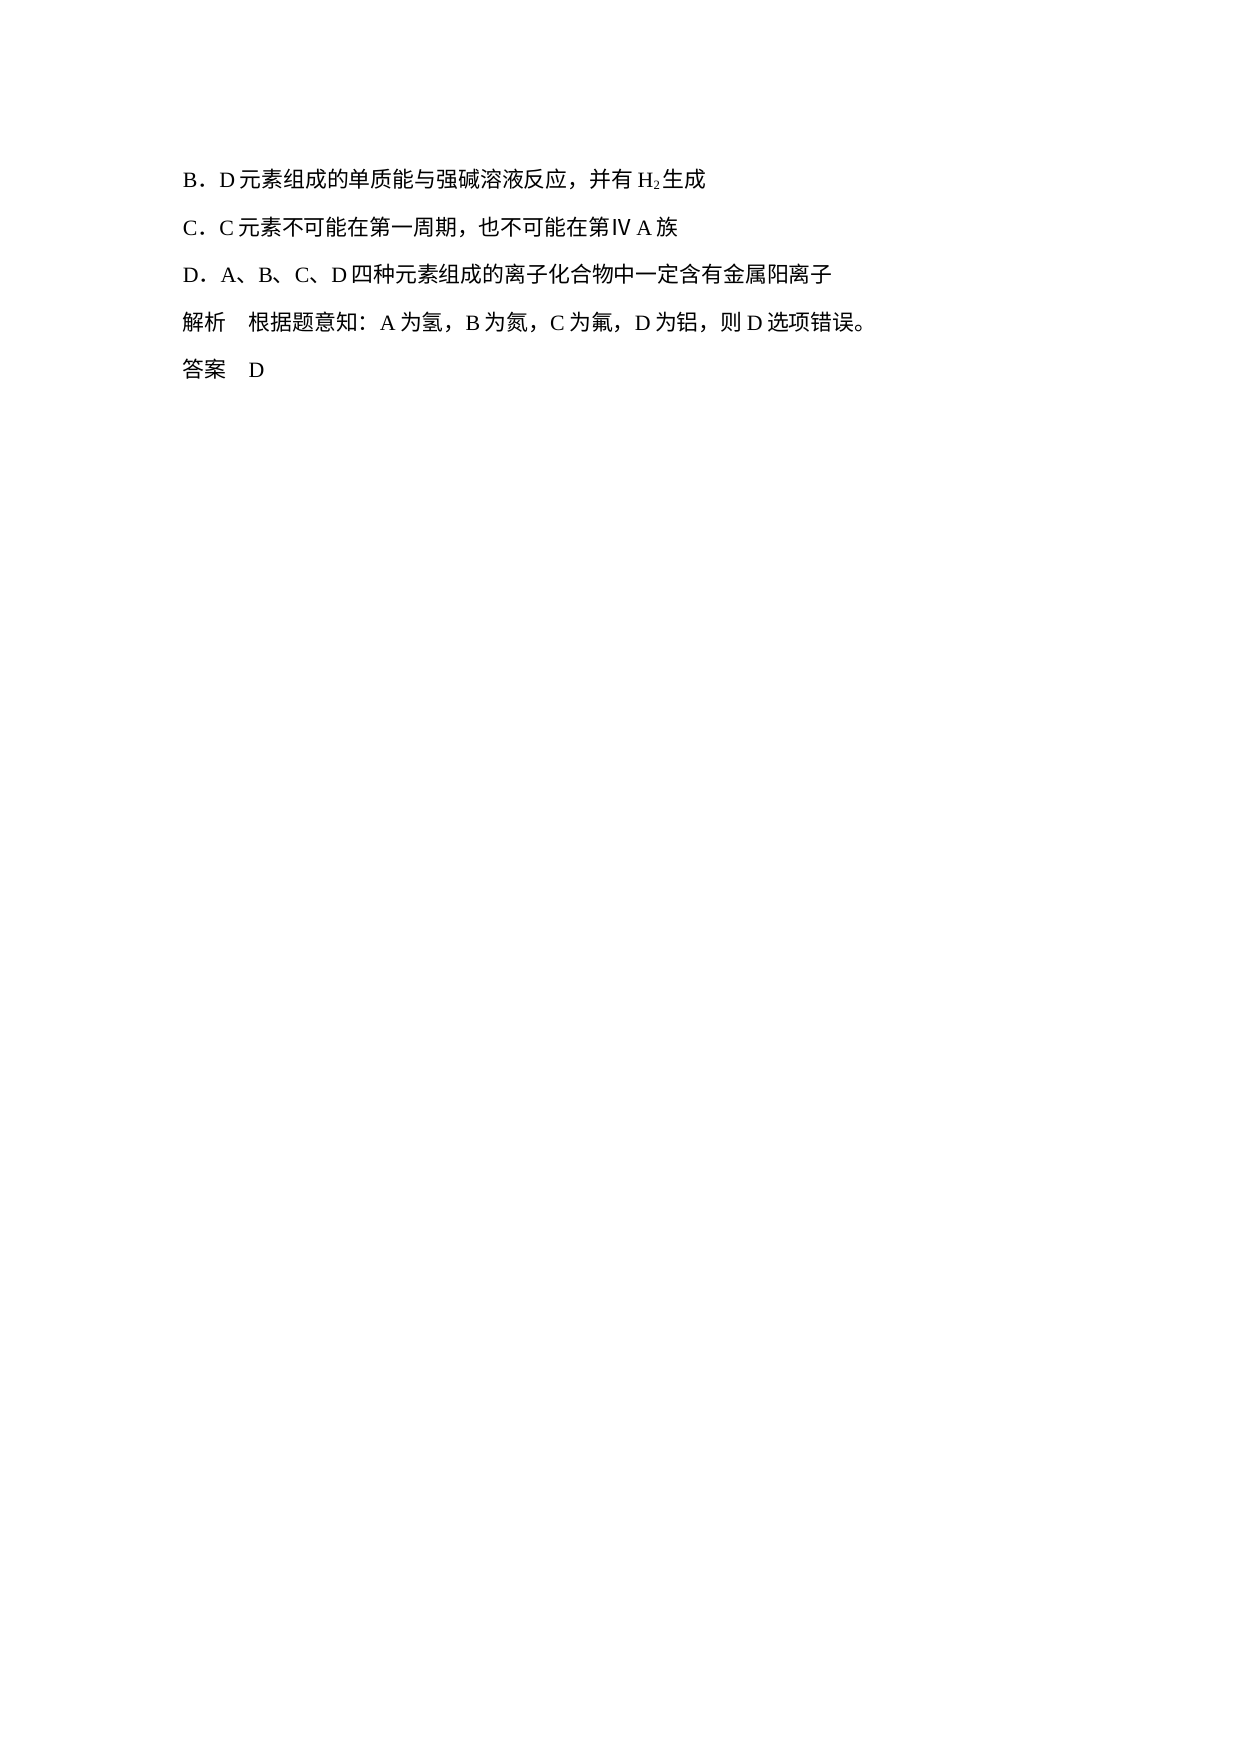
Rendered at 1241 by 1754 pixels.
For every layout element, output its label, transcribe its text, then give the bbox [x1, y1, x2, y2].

text D．A、B、C、D四种元素组成的离子化合物中一定含有金属阳离子 [183, 257, 1058, 289]
text 答案 D [183, 352, 1058, 384]
text 解析 根据题意知：A为氢，B为氮，C为氟，D为铝，则D选项错误。 [183, 304, 1058, 336]
text C．C元素不可能在第一周期，也不可能在第ⅣA族 [183, 209, 1058, 241]
text B．D元素组成的单质能与强碱溶液反应，并有H2生成 [183, 162, 1058, 194]
